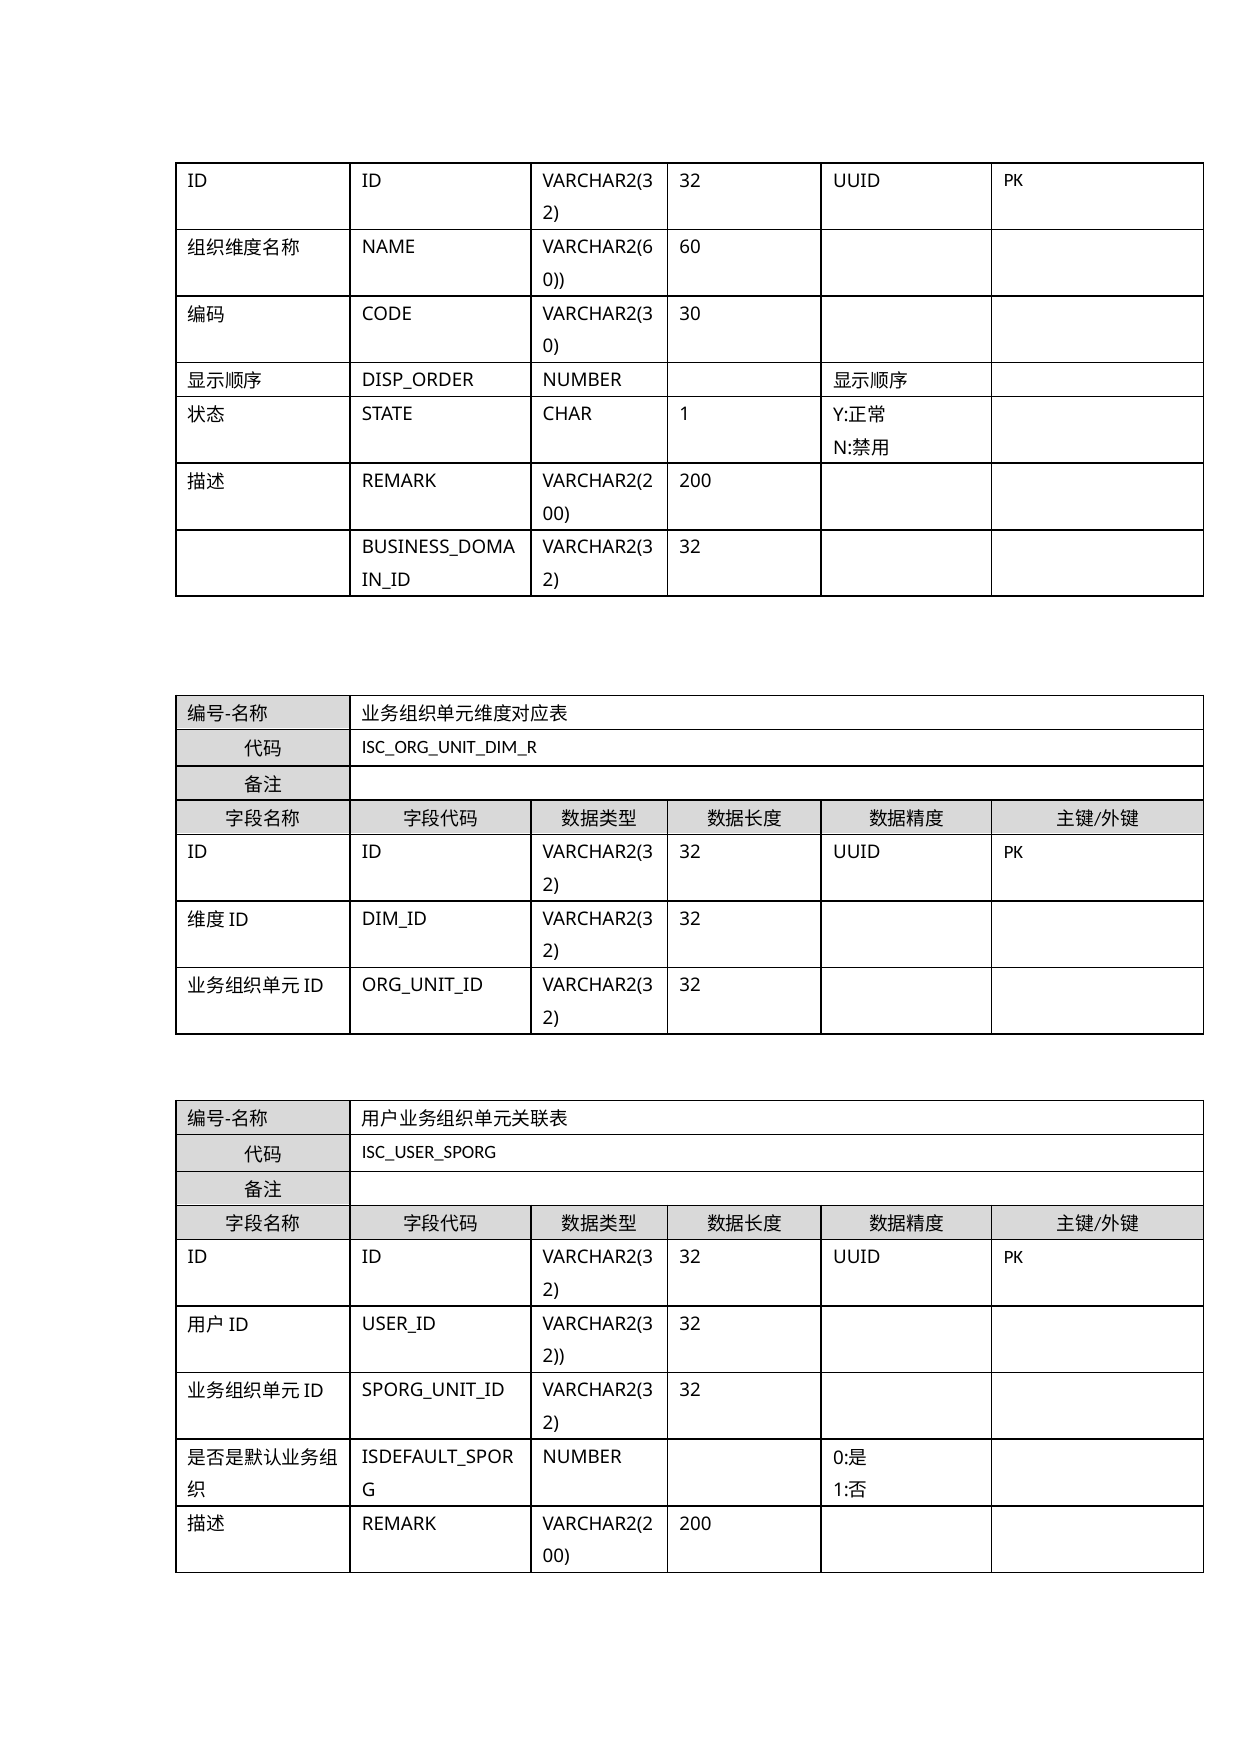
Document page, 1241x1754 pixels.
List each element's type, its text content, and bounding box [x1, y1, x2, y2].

table_cell 描述 [177, 1507, 349, 1571]
table_cell 60 [668, 230, 820, 295]
table_cell Y:正常 N:禁用 [822, 397, 991, 462]
table_cell [992, 297, 1203, 362]
table_cell [177, 531, 349, 595]
table_cell [992, 1440, 1203, 1505]
table_cell VARCHAR2(60)) [532, 230, 667, 295]
table_cell 维度ID [177, 902, 349, 967]
table_cell [992, 1307, 1203, 1372]
table_cell PK [992, 164, 1203, 228]
table_cell UUID [822, 164, 991, 228]
table_cell DISP_ORDER [351, 363, 530, 396]
table_cell 业务组织单元ID [177, 1373, 349, 1438]
table_cell 200 [668, 464, 820, 529]
table_cell 字段代码 [351, 801, 530, 833]
table_cell 字段名称 [177, 1206, 349, 1239]
table_cell 1 [668, 397, 820, 462]
table_cell 数据精度 [822, 1206, 991, 1239]
table_cell [351, 1172, 1203, 1204]
table_cell [668, 363, 820, 396]
table_cell [822, 464, 991, 529]
table_cell REMARK [351, 464, 530, 529]
table_cell [822, 531, 991, 595]
table_cell 字段代码 [351, 1206, 530, 1239]
table_cell VARCHAR2(200) [532, 464, 667, 529]
table_cell 备注 [177, 767, 349, 799]
table_cell VARCHAR2(32) [532, 968, 667, 1033]
table_cell 编码 [177, 297, 349, 362]
table_cell VARCHAR2(30) [532, 297, 667, 362]
table_cell [992, 1373, 1203, 1438]
table_cell 数据长度 [668, 1206, 820, 1239]
table_cell 状态 [177, 397, 349, 462]
table_cell 显示顺序 [822, 363, 991, 396]
table_cell CHAR [532, 397, 667, 462]
table_cell ID [177, 164, 349, 228]
table_cell 字段名称 [177, 801, 349, 833]
table_cell BUSINESS_DOMAIN_ID [351, 531, 530, 595]
table_cell [992, 464, 1203, 529]
table_cell ID [351, 1240, 530, 1305]
table_cell 数据长度 [668, 801, 820, 833]
table_cell NUMBER [532, 363, 667, 396]
table_cell 显示顺序 [177, 363, 349, 396]
table_cell PK [992, 835, 1203, 900]
table_cell 是否是默认业务组织 [177, 1440, 349, 1505]
table_cell ISC_ORG_UNIT_DIM_R [351, 730, 1203, 765]
table_cell ID [177, 835, 349, 900]
table_cell [822, 1507, 991, 1571]
table_cell [822, 230, 991, 295]
table_header 业务组织单元维度对应表 [351, 696, 1203, 728]
table_header 编号-名称 [177, 696, 349, 728]
table_cell DIM_ID [351, 902, 530, 967]
table_cell 数据类型 [532, 1206, 667, 1239]
table_cell NAME [351, 230, 530, 295]
table_cell [992, 397, 1203, 462]
table_cell 0:是 1:否 [822, 1440, 991, 1505]
table_cell 业务组织单元ID [177, 968, 349, 1033]
table_cell USER_ID [351, 1307, 530, 1372]
table_cell SPORG_UNIT_ID [351, 1373, 530, 1438]
table_cell STATE [351, 397, 530, 462]
table_cell VARCHAR2(32) [532, 164, 667, 228]
table_cell PK [992, 1240, 1203, 1305]
table_cell 32 [668, 1373, 820, 1438]
table_cell [822, 902, 991, 967]
table_cell 32 [668, 1307, 820, 1372]
table_cell 32 [668, 902, 820, 967]
table_cell CODE [351, 297, 530, 362]
table_cell [992, 968, 1203, 1033]
table_cell [992, 902, 1203, 967]
table_cell 代码 [177, 1135, 349, 1171]
table_cell [992, 1507, 1203, 1571]
table_cell ID [351, 835, 530, 900]
table_cell 32 [668, 164, 820, 228]
table_cell UUID [822, 1240, 991, 1305]
table_cell [822, 1373, 991, 1438]
table_cell ISDEFAULT_SPORG [351, 1440, 530, 1505]
table_cell 200 [668, 1507, 820, 1571]
table_cell ID [351, 164, 530, 228]
table_cell [822, 297, 991, 362]
table_cell [822, 968, 991, 1033]
table_cell 30 [668, 297, 820, 362]
table_cell VARCHAR2(32) [532, 531, 667, 595]
table_cell [992, 363, 1203, 396]
table_cell [351, 767, 1203, 799]
table_cell 32 [668, 835, 820, 900]
table_cell 32 [668, 531, 820, 595]
table_cell 描述 [177, 464, 349, 529]
table_cell VARCHAR2(32) [532, 902, 667, 967]
table_cell VARCHAR2(200) [532, 1507, 667, 1571]
table_cell 代码 [177, 730, 349, 765]
table_cell NUMBER [532, 1440, 667, 1505]
table_cell VARCHAR2(32)) [532, 1307, 667, 1372]
table_cell 主键/外键 [992, 1206, 1203, 1239]
table_cell 数据类型 [532, 801, 667, 833]
table_cell 用户ID [177, 1307, 349, 1372]
table_cell 备注 [177, 1172, 349, 1204]
table_cell 32 [668, 1240, 820, 1305]
table_cell VARCHAR2(32) [532, 1373, 667, 1438]
table_cell ISC_USER_SPORG [351, 1135, 1203, 1171]
table_cell VARCHAR2(32) [532, 1240, 667, 1305]
table_cell 数据精度 [822, 801, 991, 833]
table_header 编号-名称 [177, 1101, 349, 1134]
table_cell [668, 1440, 820, 1505]
table_cell 组织维度名称 [177, 230, 349, 295]
table_cell [822, 1307, 991, 1372]
table_cell ORG_UNIT_ID [351, 968, 530, 1033]
table_cell VARCHAR2(32) [532, 835, 667, 900]
table_cell 32 [668, 968, 820, 1033]
table_cell UUID [822, 835, 991, 900]
table_cell REMARK [351, 1507, 530, 1571]
table_cell 主键/外键 [992, 801, 1203, 833]
table_cell ID [177, 1240, 349, 1305]
table_cell [992, 230, 1203, 295]
table_header 用户业务组织单元关联表 [351, 1101, 1203, 1134]
table_cell [992, 531, 1203, 595]
